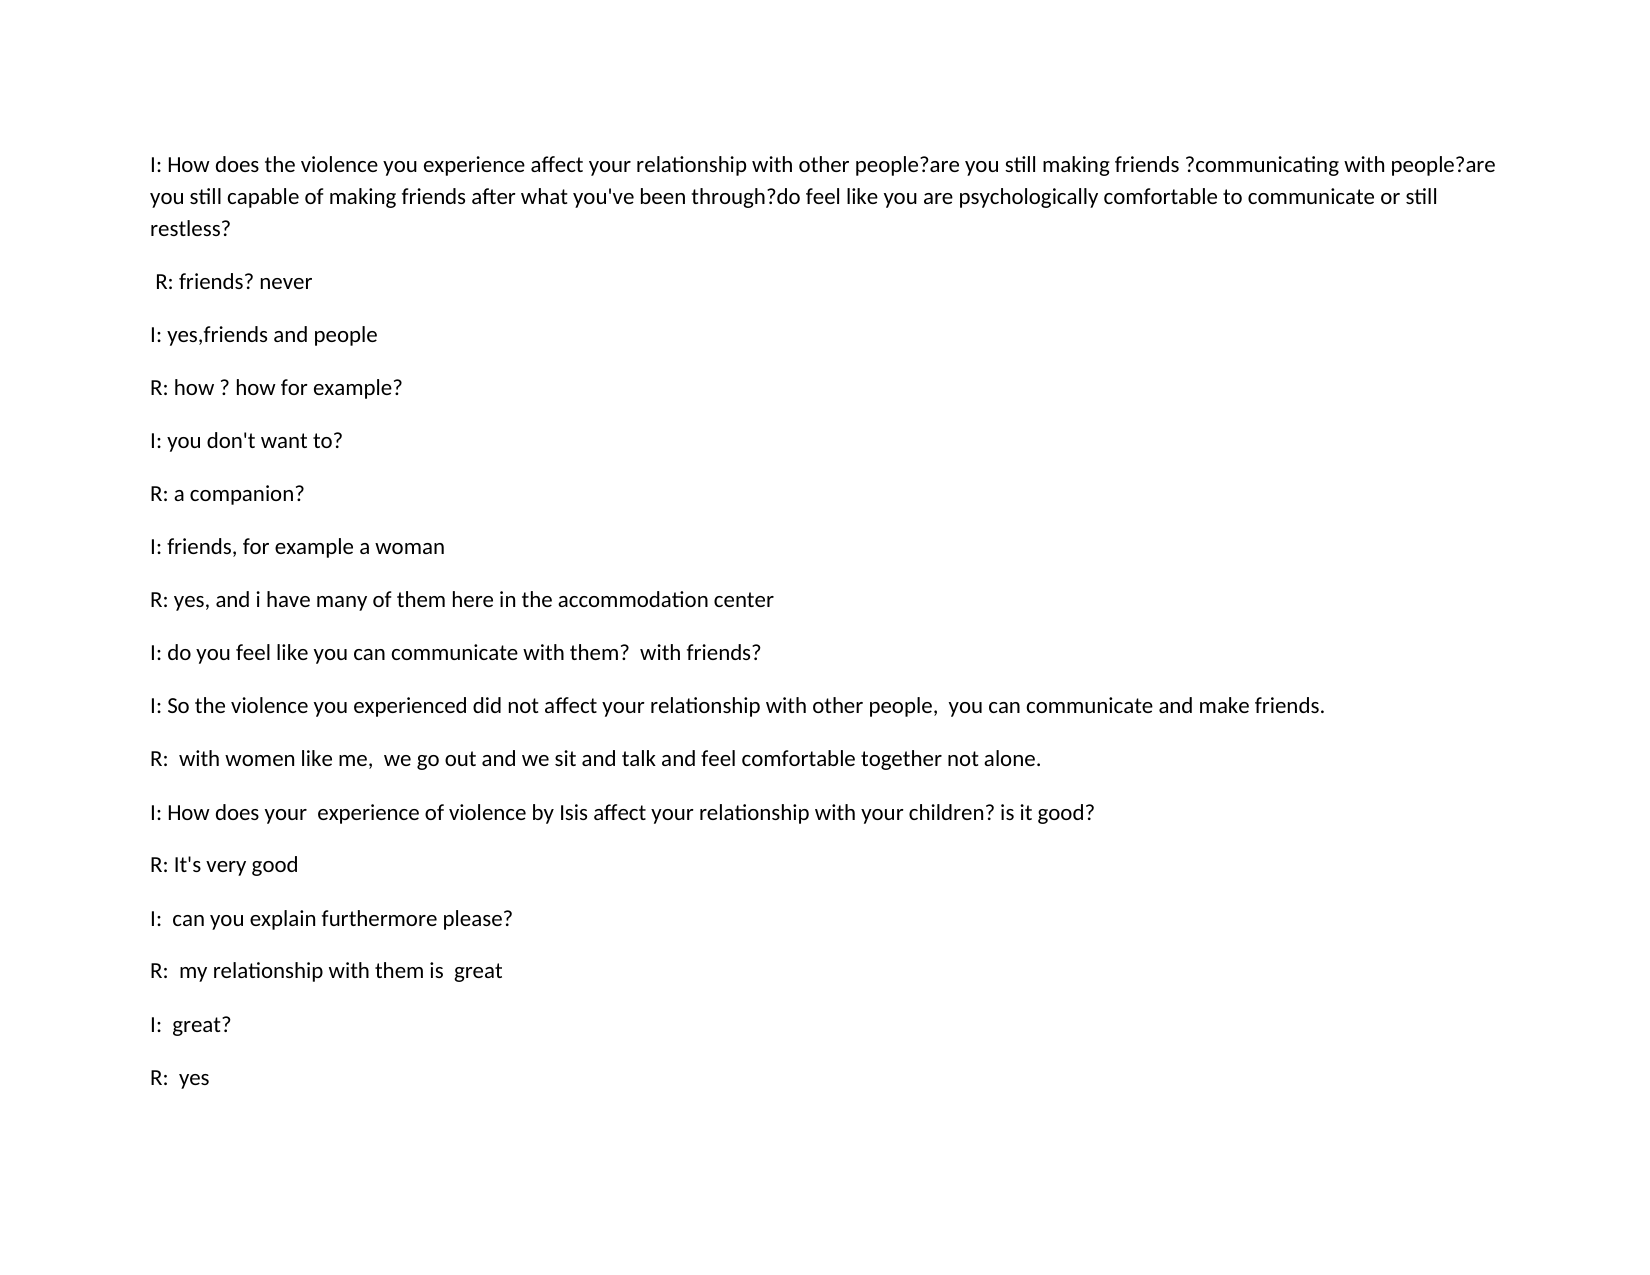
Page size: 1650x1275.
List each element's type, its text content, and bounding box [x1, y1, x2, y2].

text I: friends, for example a woman [150, 532, 1500, 561]
text I: you don't want to? [150, 426, 1500, 454]
text I: great? [150, 1010, 1500, 1038]
text R: friends? never [150, 267, 1500, 295]
text R: how ? how for example? [150, 373, 1500, 401]
text R: a companion? [150, 479, 1500, 507]
text I: How does the violence you experience affect your relationship with other people?are you still making friends ?communicating with people?are you still capable of making friends after what you've been through?do feel like you are psychologically comfortable to communicate or still restless? [150, 150, 1500, 242]
text I: do you feel like you can communicate with them? with friends? [150, 638, 1500, 667]
text R: with women like me, we go out and we sit and talk and feel comfortable together not alone. [150, 744, 1500, 773]
text I: So the violence you experienced did not affect your relationship with other people, you can communicate and make friends. [150, 692, 1500, 719]
text R: It's very good [150, 851, 1500, 879]
text R: my relationship with them is great [150, 957, 1500, 985]
text R: yes [150, 1063, 1500, 1091]
text I: How does your experience of violence by Isis affect your relationship with your children? is it good? [150, 798, 1500, 826]
text I: can you explain furthermore please? [150, 904, 1500, 932]
text I: yes,friends and people [150, 320, 1500, 348]
text R: yes, and i have many of them here in the accommodation center [150, 586, 1500, 613]
